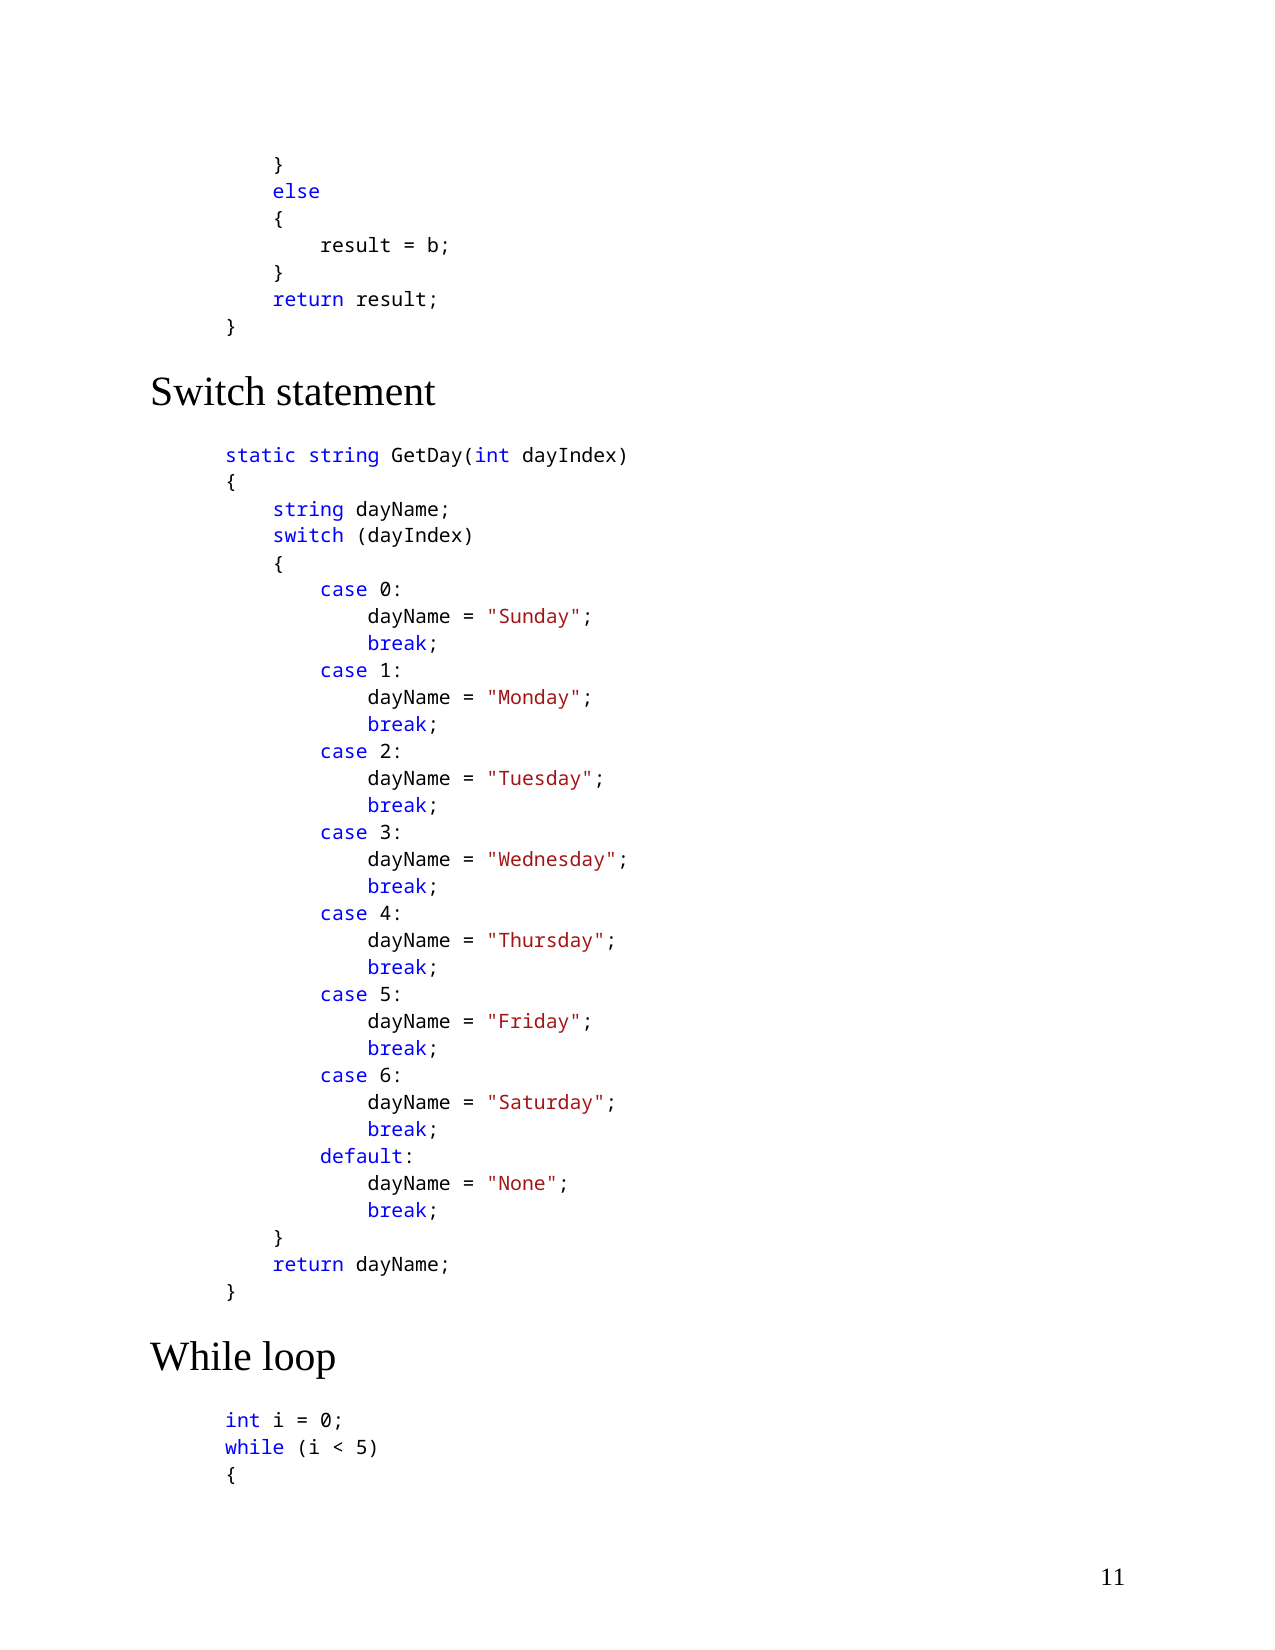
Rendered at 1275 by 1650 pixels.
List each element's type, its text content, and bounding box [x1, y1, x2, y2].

text dayName = "None"; [225, 1169, 1125, 1196]
text string dayName; [225, 495, 1125, 522]
text case 6: [225, 1061, 1125, 1088]
text case 4: [225, 899, 1125, 926]
text case 1: [225, 657, 1125, 684]
text while (i < 5) [225, 1433, 1125, 1460]
text else [225, 177, 1125, 204]
text break; [225, 1196, 1125, 1223]
text dayName = "Tuesday"; [225, 764, 1125, 792]
text break; [225, 1034, 1125, 1061]
text static string GetDay(int dayIndex) [225, 441, 1125, 468]
text break; [225, 953, 1125, 980]
text dayName = "Monday"; [225, 684, 1125, 711]
text } [225, 1223, 1125, 1250]
text return dayName; [225, 1250, 1125, 1277]
text dayName = "Friday"; [225, 1007, 1125, 1034]
text default: [225, 1142, 1125, 1169]
text case 3: [225, 818, 1125, 846]
text switch (dayIndex) [225, 522, 1125, 549]
text } [225, 150, 1125, 177]
text break; [225, 872, 1125, 899]
text break; [225, 1115, 1125, 1142]
text { [225, 1460, 1125, 1487]
text case 2: [225, 738, 1125, 764]
text { [225, 204, 1125, 231]
text dayName = "Sunday"; [225, 603, 1125, 630]
text case 5: [225, 980, 1125, 1007]
text { [225, 549, 1125, 576]
text dayName = "Thursday"; [225, 926, 1125, 953]
text break; [225, 792, 1125, 818]
text int i = 0; [225, 1406, 1125, 1433]
text dayName = "Wednesday"; [225, 846, 1125, 872]
text break; [225, 711, 1125, 738]
text case 0: [225, 576, 1125, 603]
text dayName = "Saturday"; [225, 1088, 1125, 1115]
text { [225, 468, 1125, 495]
subtitle While loop [150, 1331, 1125, 1379]
text break; [225, 630, 1125, 657]
text } [225, 258, 1125, 285]
text result = b; [225, 231, 1125, 258]
subtitle Switch statement [150, 366, 1125, 414]
text } [225, 312, 1125, 339]
text return result; [225, 285, 1125, 312]
text } [225, 1277, 1125, 1304]
